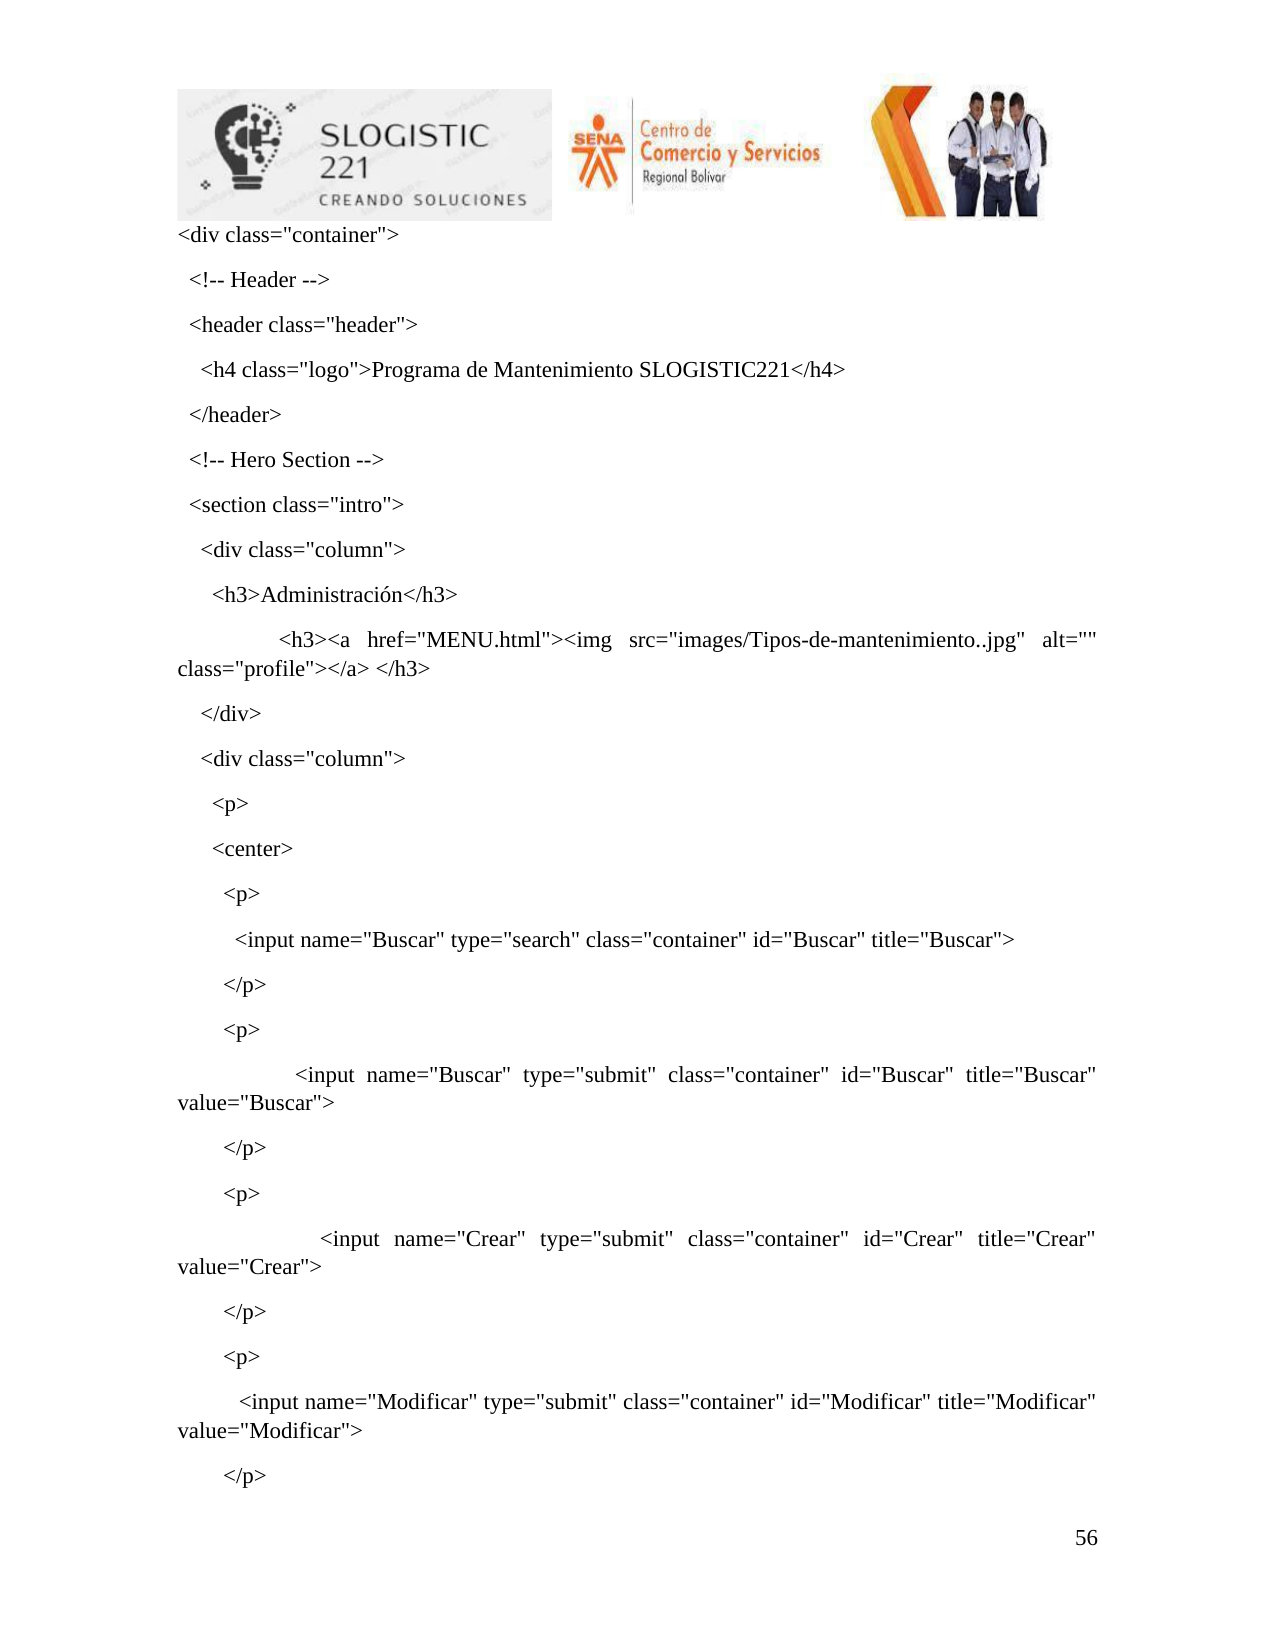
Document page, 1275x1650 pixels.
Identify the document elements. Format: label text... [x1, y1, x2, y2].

text <h3>Administración</h3> [177, 581, 1098, 608]
text <h4 class="logo">Programa de Mantenimiento SLOGISTIC221</h4> [177, 356, 1098, 382]
text </p> [177, 971, 1098, 997]
text <!-- Header --> [177, 266, 1098, 292]
text <center> [177, 835, 1098, 862]
text <header class="header"> [177, 311, 1098, 337]
text </p> [177, 1462, 1098, 1488]
text <input name="Modificar" type="submit" class="container" id="Modificar" title="Modificar" value="Modificar"> [177, 1388, 1098, 1443]
text </p> [177, 1298, 1098, 1324]
text <!-- Hero Section --> [177, 446, 1098, 472]
text </p> [177, 1134, 1098, 1161]
text <div class="column"> [177, 745, 1098, 772]
text </header> [177, 401, 1098, 427]
text <section class="intro"> [177, 491, 1098, 518]
text <p> [177, 1016, 1098, 1042]
text <p> [177, 790, 1098, 817]
text <div class="column"> [177, 536, 1098, 563]
text <h3><a href="MENU.html"><img src="images/Tipos-de-mantenimiento..jpg" alt="" class="profile"></a> </h3> [177, 627, 1098, 681]
text <input name="Buscar" type="submit" class="container" id="Buscar" title="Buscar" value="Buscar"> [177, 1061, 1098, 1116]
text <p> [177, 881, 1098, 907]
text <p> [177, 1343, 1098, 1370]
text <input name="Crear" type="submit" class="container" id="Crear" title="Crear" value="Crear"> [177, 1225, 1098, 1279]
text <input name="Buscar" type="search" class="container" id="Buscar" title="Buscar"> [177, 926, 1098, 952]
text <p> [177, 1179, 1098, 1206]
text <div class="container"> [177, 221, 1098, 247]
picture [177, 73, 1068, 221]
text </div> [177, 700, 1098, 726]
